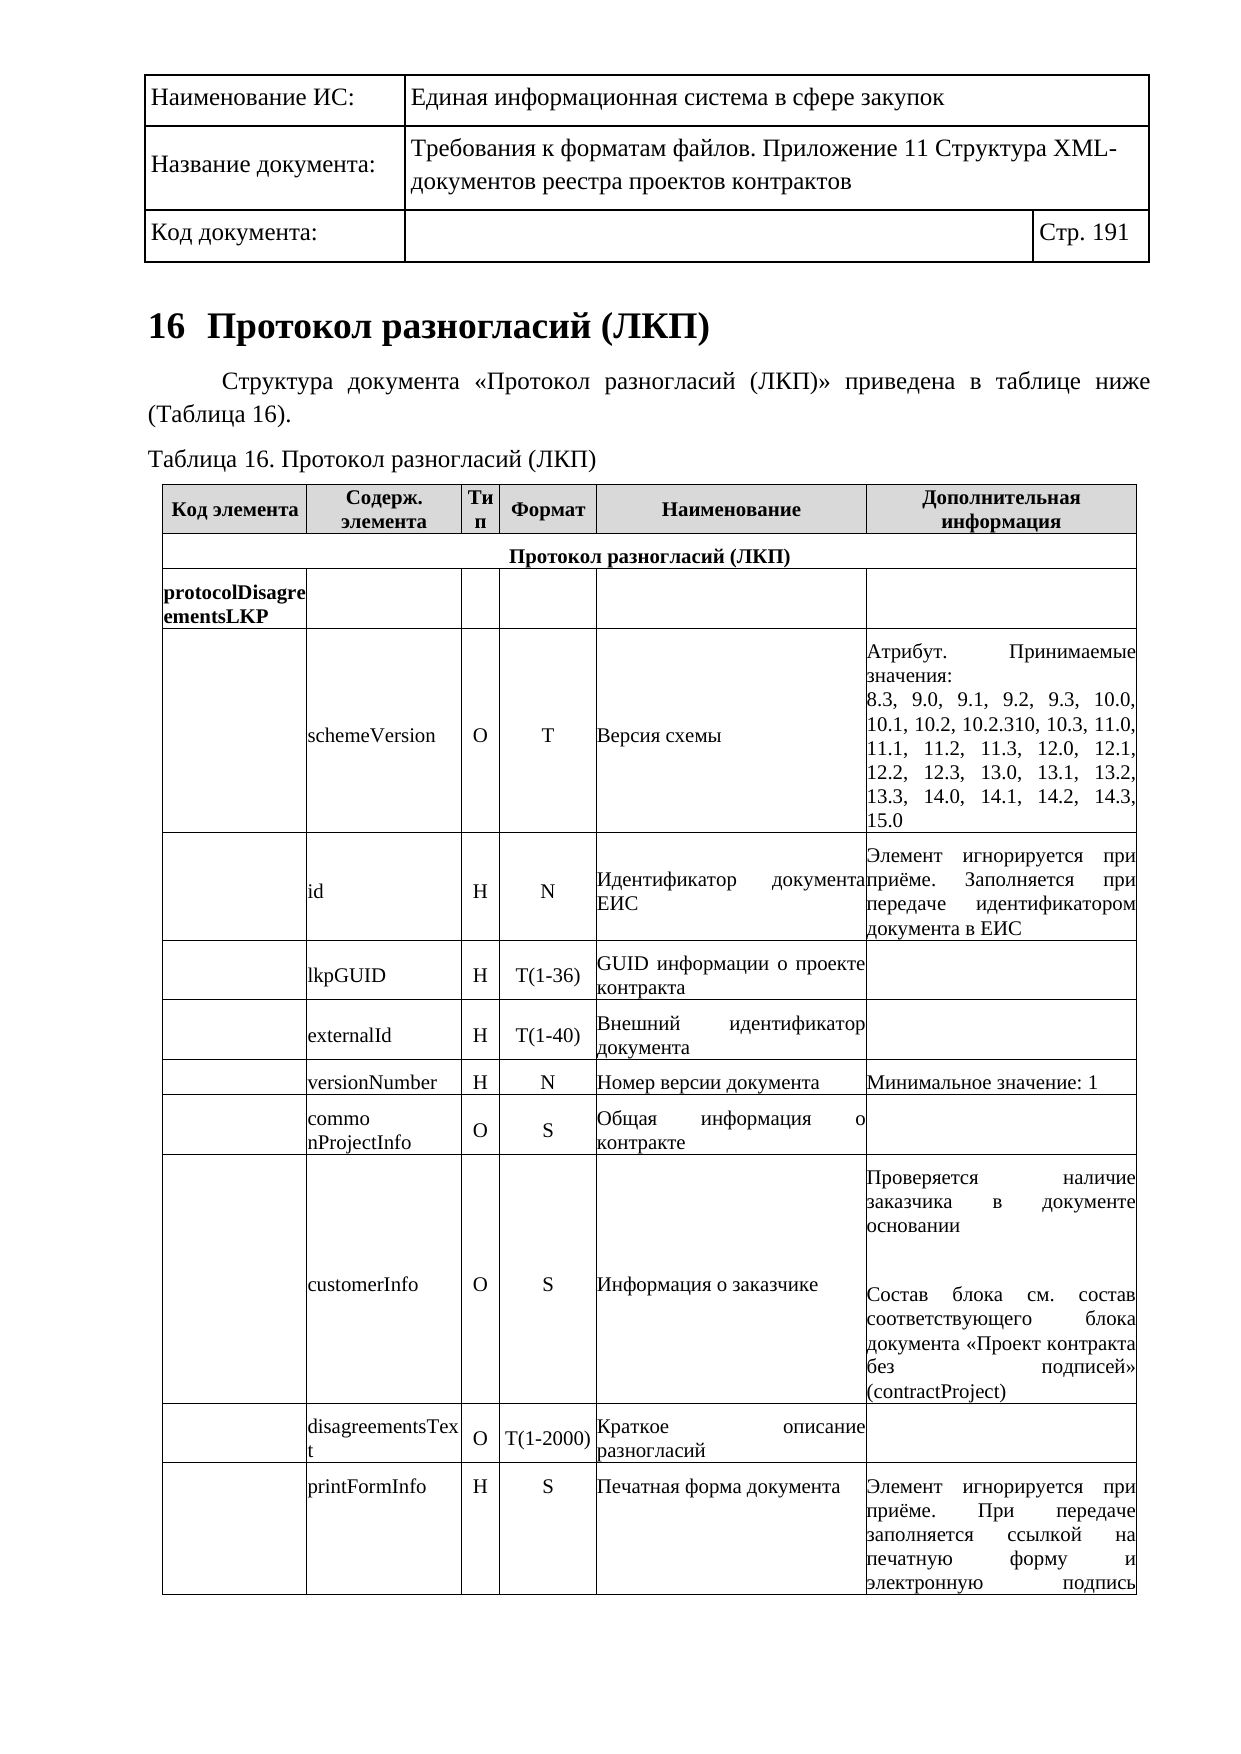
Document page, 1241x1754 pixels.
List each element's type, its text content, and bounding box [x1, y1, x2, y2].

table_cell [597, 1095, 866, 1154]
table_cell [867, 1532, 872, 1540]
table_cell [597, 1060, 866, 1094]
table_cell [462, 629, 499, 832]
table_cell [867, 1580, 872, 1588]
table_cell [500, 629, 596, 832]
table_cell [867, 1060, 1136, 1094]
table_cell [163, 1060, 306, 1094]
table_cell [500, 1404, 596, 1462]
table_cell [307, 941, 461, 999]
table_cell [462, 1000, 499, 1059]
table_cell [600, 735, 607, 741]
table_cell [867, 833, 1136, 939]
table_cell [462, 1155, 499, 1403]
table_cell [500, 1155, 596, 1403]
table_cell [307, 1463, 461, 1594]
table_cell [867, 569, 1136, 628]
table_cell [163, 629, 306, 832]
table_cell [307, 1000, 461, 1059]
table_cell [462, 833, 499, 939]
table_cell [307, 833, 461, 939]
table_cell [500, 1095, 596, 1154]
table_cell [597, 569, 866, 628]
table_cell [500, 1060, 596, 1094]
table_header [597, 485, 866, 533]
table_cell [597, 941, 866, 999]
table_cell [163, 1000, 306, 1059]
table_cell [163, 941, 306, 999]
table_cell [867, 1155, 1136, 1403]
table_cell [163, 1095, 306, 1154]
subtitle Протокол разногласий (ЛКП) [148, 304, 1152, 347]
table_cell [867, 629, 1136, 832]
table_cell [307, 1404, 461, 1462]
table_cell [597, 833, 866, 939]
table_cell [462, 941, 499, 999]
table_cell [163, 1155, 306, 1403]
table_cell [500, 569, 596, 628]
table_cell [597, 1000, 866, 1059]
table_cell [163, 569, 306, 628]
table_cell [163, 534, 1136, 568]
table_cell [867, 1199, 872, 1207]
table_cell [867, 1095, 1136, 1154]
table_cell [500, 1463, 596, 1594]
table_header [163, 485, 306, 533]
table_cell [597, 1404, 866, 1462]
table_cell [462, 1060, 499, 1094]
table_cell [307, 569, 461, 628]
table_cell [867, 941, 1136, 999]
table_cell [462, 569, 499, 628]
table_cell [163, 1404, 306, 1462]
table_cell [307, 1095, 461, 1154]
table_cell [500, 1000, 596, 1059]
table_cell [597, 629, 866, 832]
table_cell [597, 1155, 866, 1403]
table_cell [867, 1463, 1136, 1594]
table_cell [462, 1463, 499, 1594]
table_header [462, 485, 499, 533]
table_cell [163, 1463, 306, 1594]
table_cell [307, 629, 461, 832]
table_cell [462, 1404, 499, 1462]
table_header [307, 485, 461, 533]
text Структура документа «Протокол разногласий (ЛКП)» приведена в таблице ниже (Таблица 16). [148, 366, 1152, 427]
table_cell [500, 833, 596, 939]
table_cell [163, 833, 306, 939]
text Таблица 16. Протокол разногласий (ЛКП) [148, 444, 1152, 473]
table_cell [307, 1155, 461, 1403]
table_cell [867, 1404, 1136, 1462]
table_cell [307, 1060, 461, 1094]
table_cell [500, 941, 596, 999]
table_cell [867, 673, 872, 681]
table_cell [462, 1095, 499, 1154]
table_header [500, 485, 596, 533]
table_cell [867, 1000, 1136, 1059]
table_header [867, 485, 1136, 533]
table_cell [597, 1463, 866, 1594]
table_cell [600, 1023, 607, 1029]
